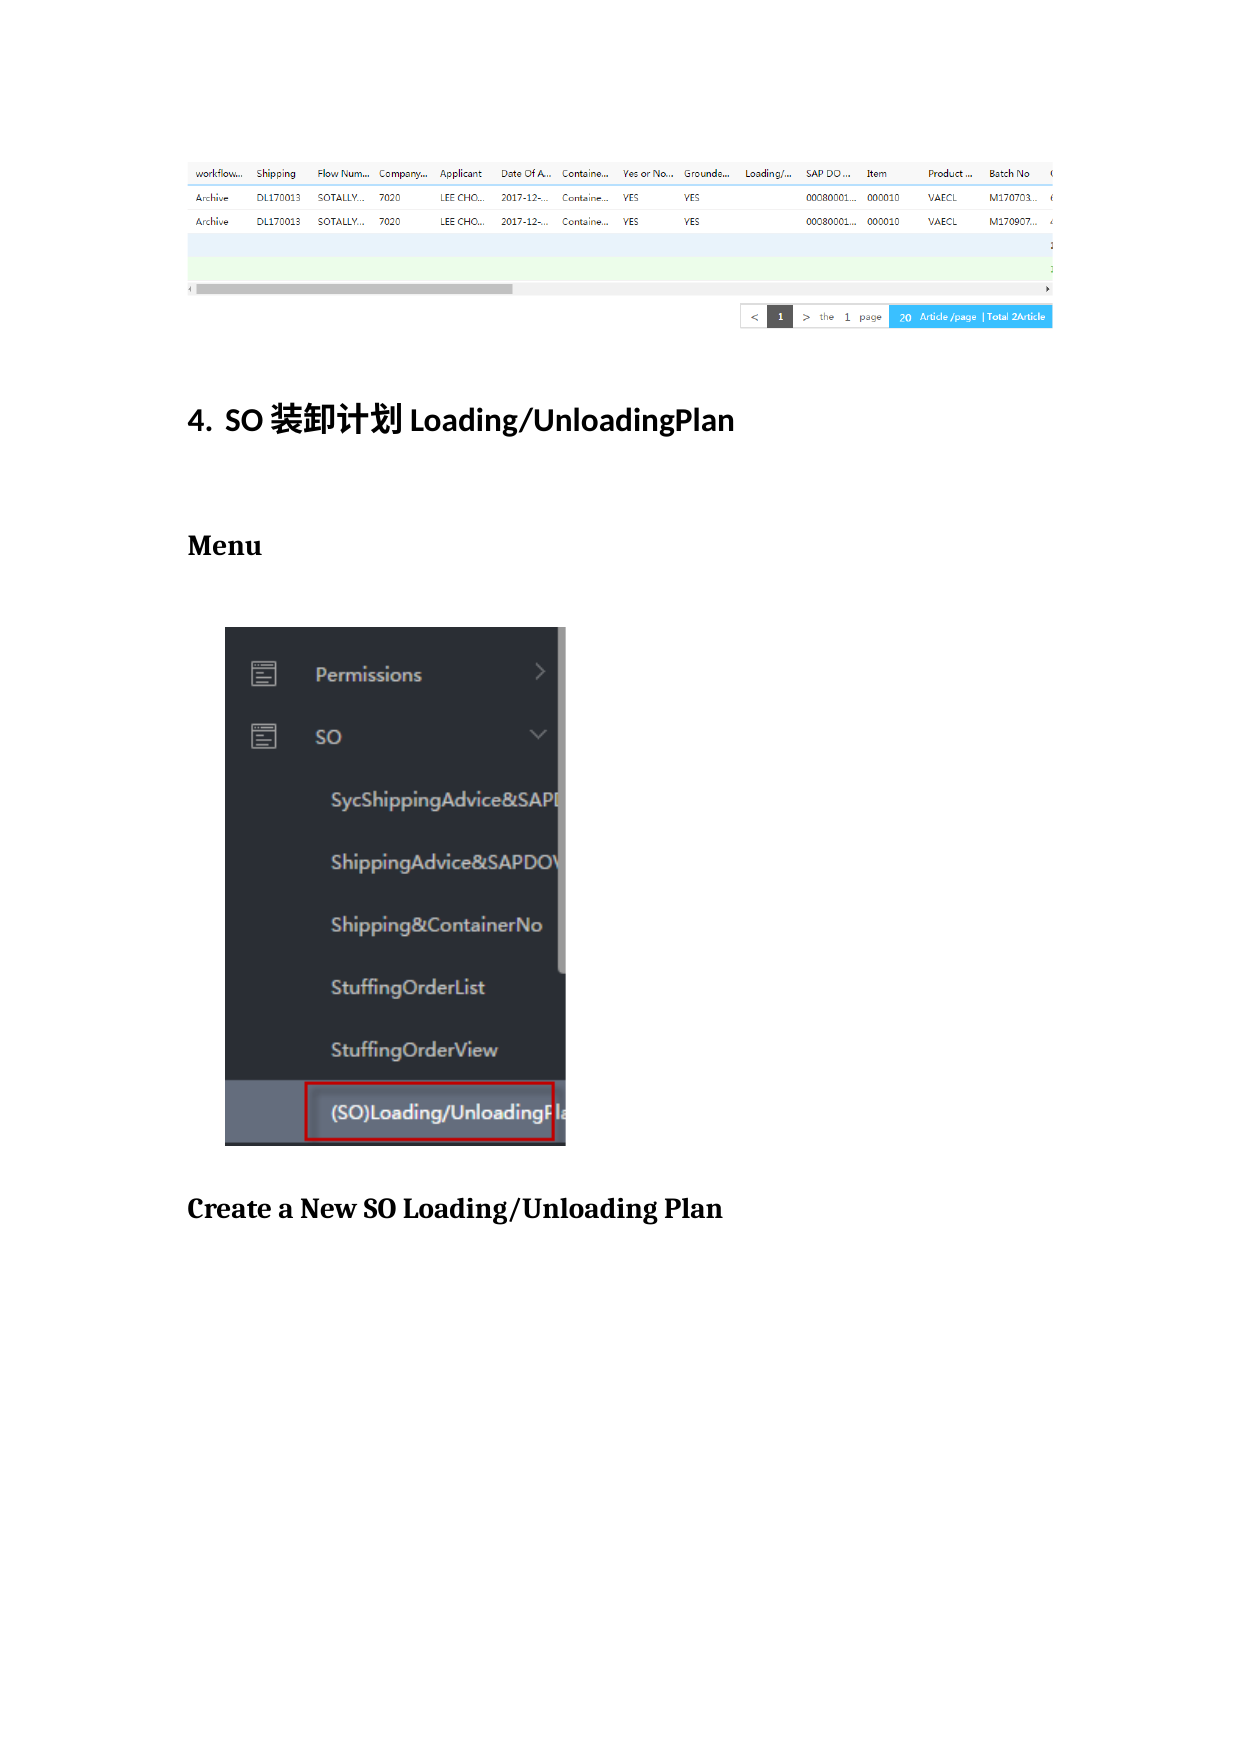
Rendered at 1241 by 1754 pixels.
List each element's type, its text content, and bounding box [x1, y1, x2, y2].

picture [225, 627, 566, 1146]
subtitle Create a New SO Loading/Unloading Plan [187, 1176, 1053, 1241]
subtitle SO装卸计划Loading/UnloadingPlan [187, 384, 1053, 449]
subtitle Menu [187, 513, 1053, 578]
picture [187, 162, 1053, 335]
